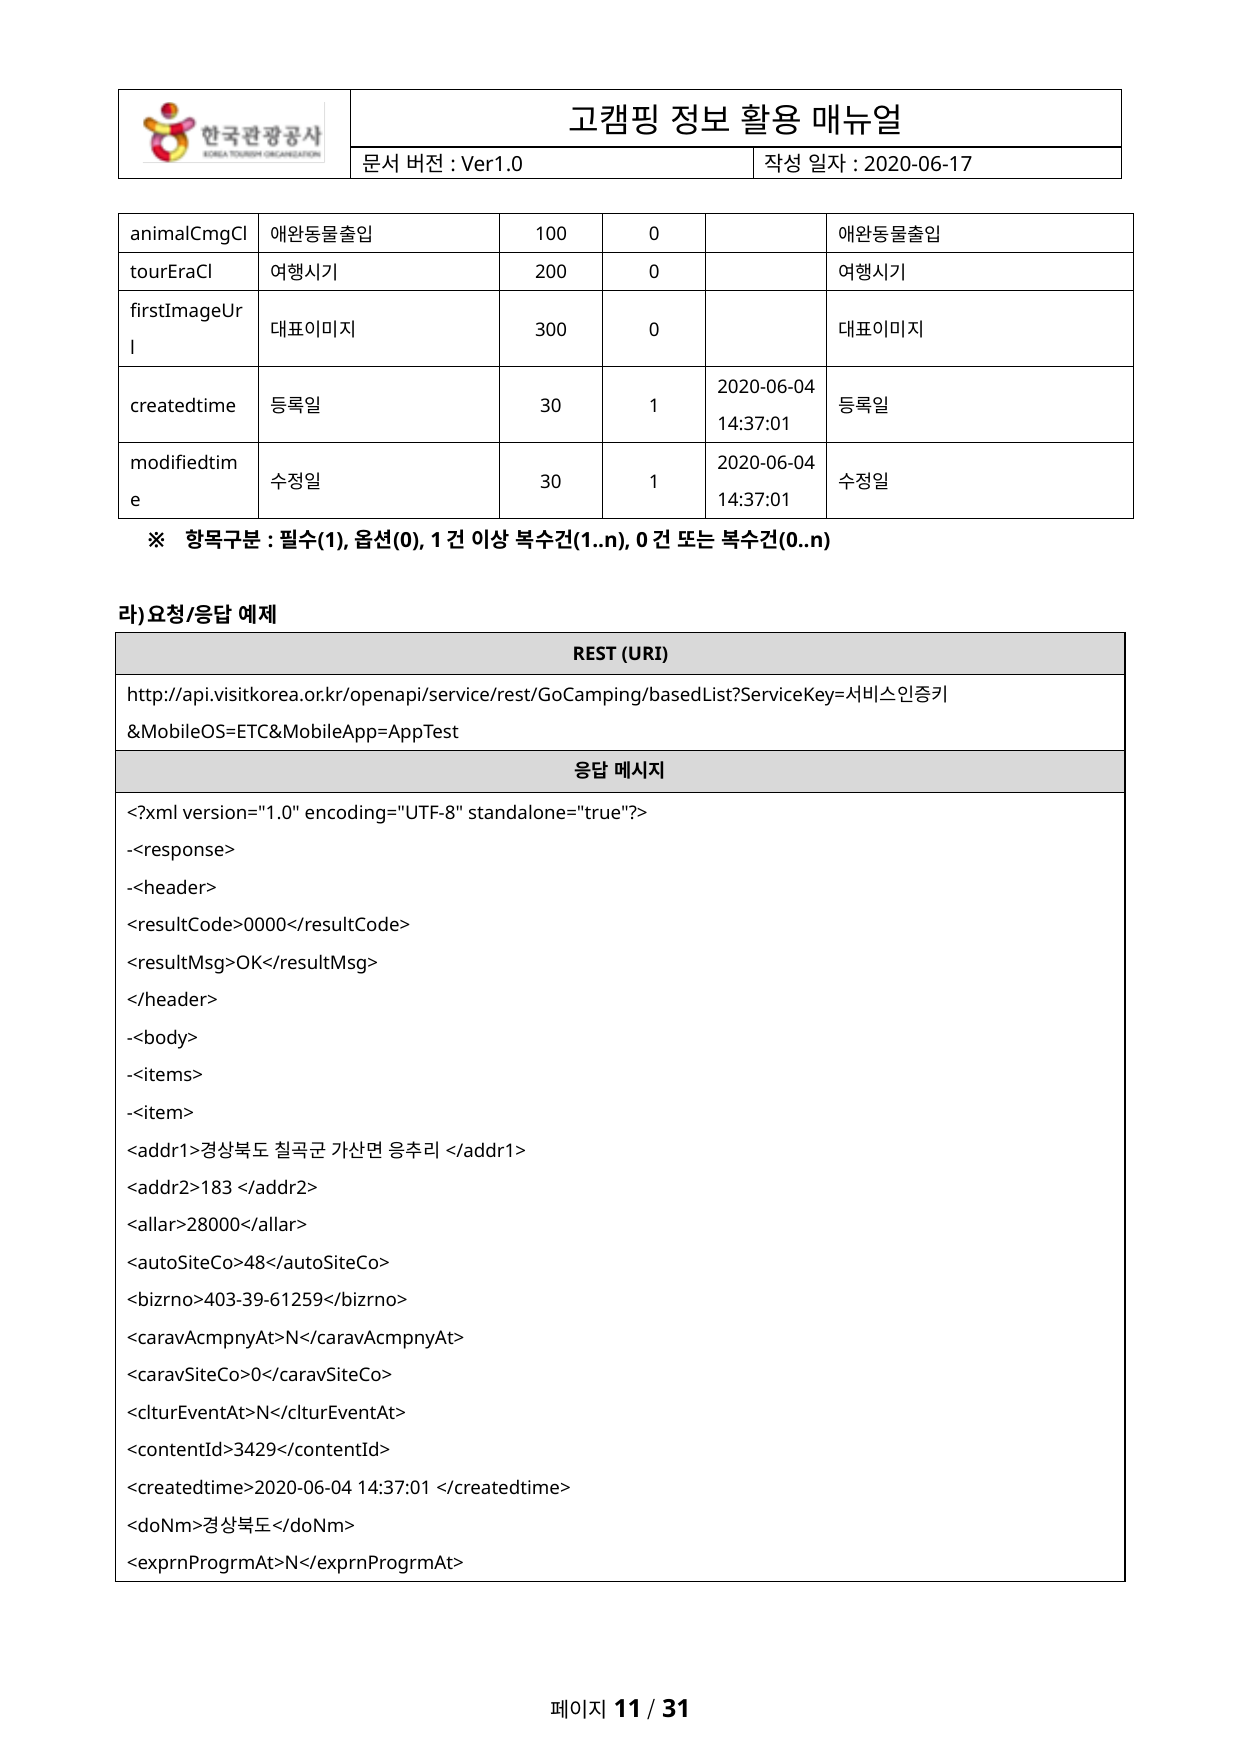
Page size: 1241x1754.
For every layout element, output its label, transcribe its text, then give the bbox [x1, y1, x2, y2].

table_cell 응답 메시지 [116, 751, 1124, 792]
list 요청/응답 예제 [118, 594, 1122, 632]
table_cell http://api.visitkorea.or.kr/openapi/service/rest/GoCamping/basedList?ServiceKey=서비스인증키&MobileOS=ETC&MobileApp=AppTest [116, 675, 1124, 750]
table_cell 30 [500, 443, 602, 518]
picture [142, 102, 327, 165]
table_cell animalCmgCl [119, 214, 258, 252]
table_cell 2020-06-04 14:37:01 [706, 367, 826, 442]
table_cell 수정일 [259, 443, 499, 518]
table_cell 애완동물출입 [259, 214, 499, 252]
table_cell 수정일 [827, 443, 1133, 518]
table_cell 등록일 [827, 367, 1133, 442]
table_cell firstImageUrl [119, 291, 258, 366]
table_cell tourEraCl [119, 253, 258, 290]
table_cell modifiedtime [119, 443, 258, 518]
table_header REST (URI) [116, 633, 1124, 674]
table_cell 0 [603, 214, 705, 252]
table_cell 여행시기 [827, 253, 1133, 290]
table_cell 0 [603, 291, 705, 366]
table_cell 0 [603, 253, 705, 290]
table_cell 여행시기 [259, 253, 499, 290]
table_cell 30 [500, 367, 602, 442]
table_cell 대표이미지 [259, 291, 499, 366]
table_cell 200 [500, 253, 602, 290]
list 항목구분 : 필수(1), 옵션(0), 1건 이상 복수건(1..n), 0건 또는 복수건(0..n) [147, 519, 1122, 557]
table_cell createdtime [119, 367, 258, 442]
table_cell [706, 214, 826, 252]
table_cell 2020-06-04 14:37:01 [706, 443, 826, 518]
table_cell 1 [603, 367, 705, 442]
table_cell 300 [500, 291, 602, 366]
table_cell 등록일 [259, 367, 499, 442]
table_cell 1 [603, 443, 705, 518]
table_cell [706, 291, 826, 366]
table_cell 애완동물출입 [827, 214, 1133, 252]
table_cell 대표이미지 [827, 291, 1133, 366]
table_cell [706, 253, 826, 290]
table_cell 100 [500, 214, 602, 252]
